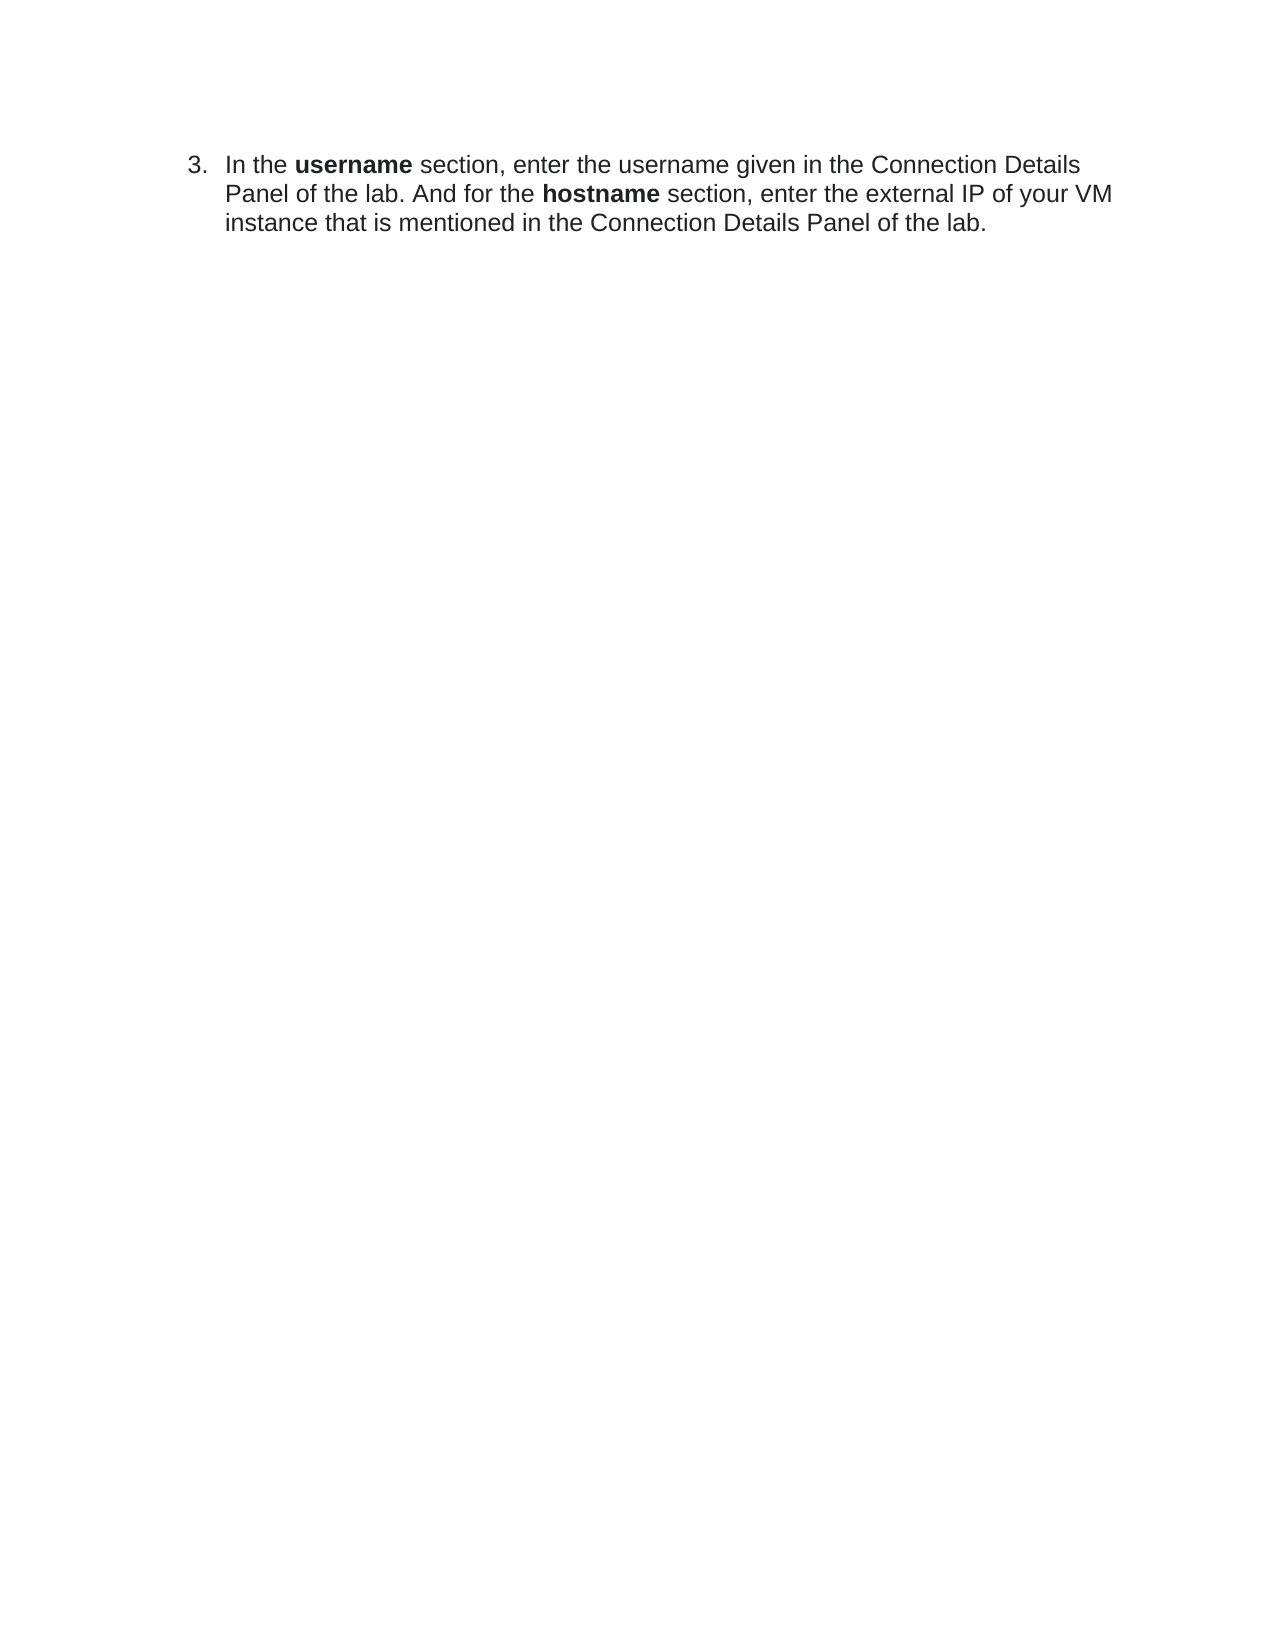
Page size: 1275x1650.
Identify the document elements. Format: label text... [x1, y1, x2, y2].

list In the username section, enter the username given in the Connection Details Panel of the lab. And for the hostname section, enter the external IP of your VM instance that is mentioned in the Connection Details Panel of the lab. [187, 150, 1125, 236]
